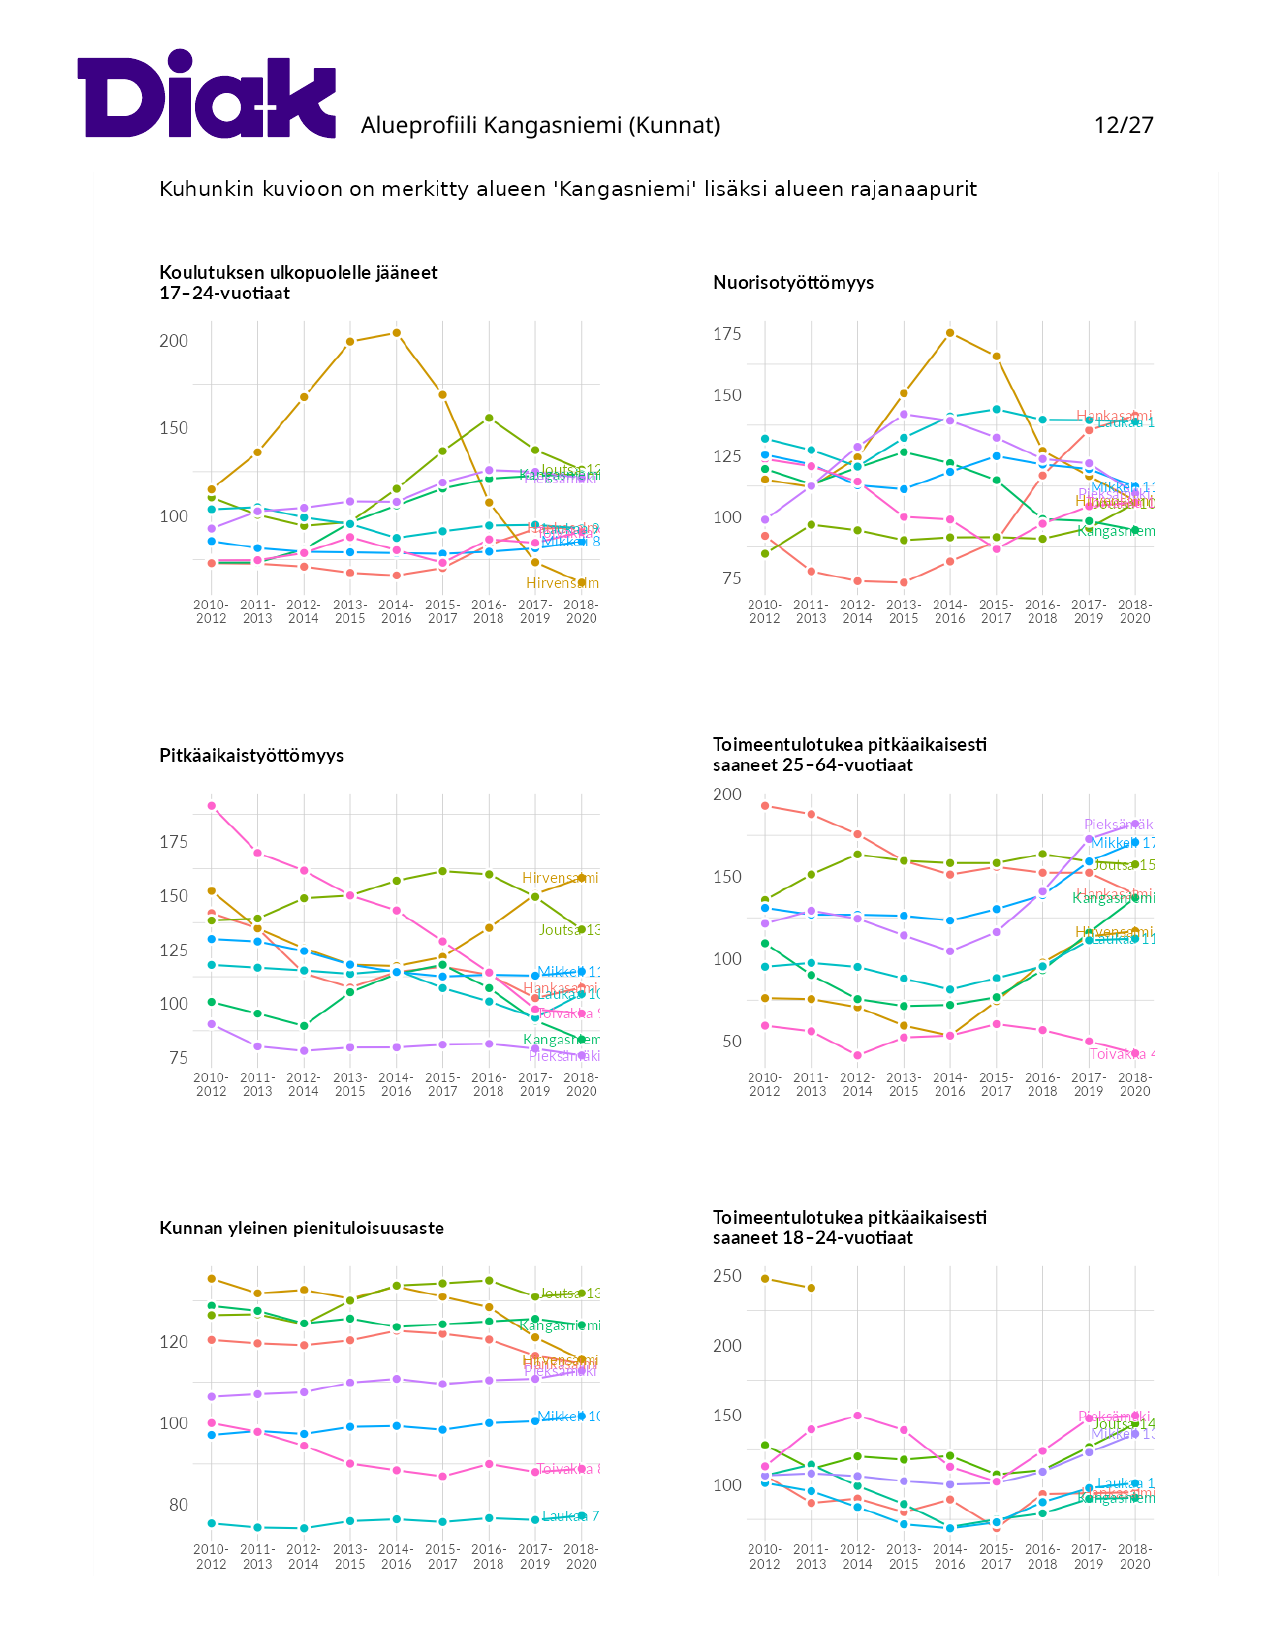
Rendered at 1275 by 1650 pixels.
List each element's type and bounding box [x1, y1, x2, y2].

picture [93, 172, 1219, 1576]
